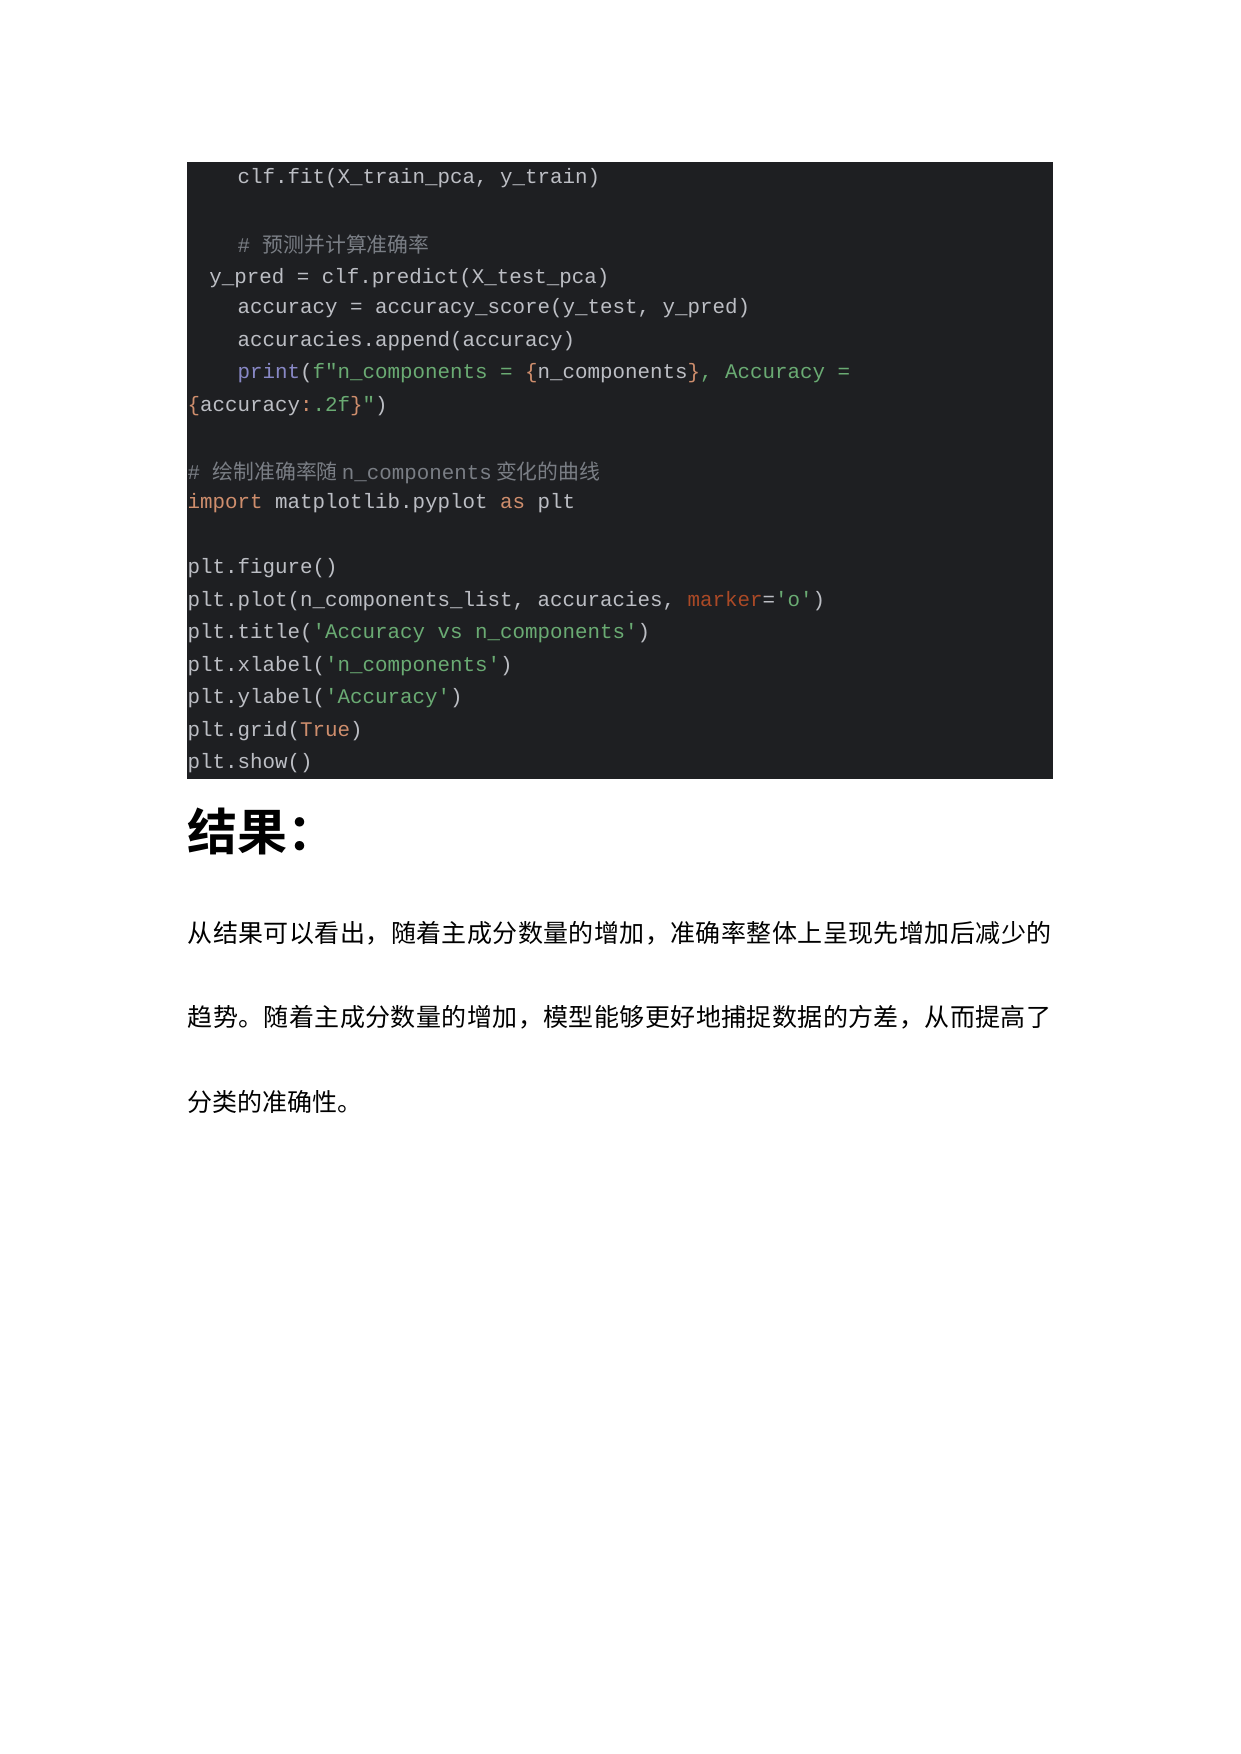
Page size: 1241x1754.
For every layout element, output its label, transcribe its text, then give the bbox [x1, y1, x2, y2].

text 从结果可以看出，随着主成分数量的增加，准确率整体上呈现先增加后减少的趋势。随着主成分数量的增加，模型能够更好地捕捉数据的方差，从而提高了分类的准确性。 [187, 899, 1053, 1133]
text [187, 162, 1053, 779]
text 结果： [187, 779, 1053, 877]
